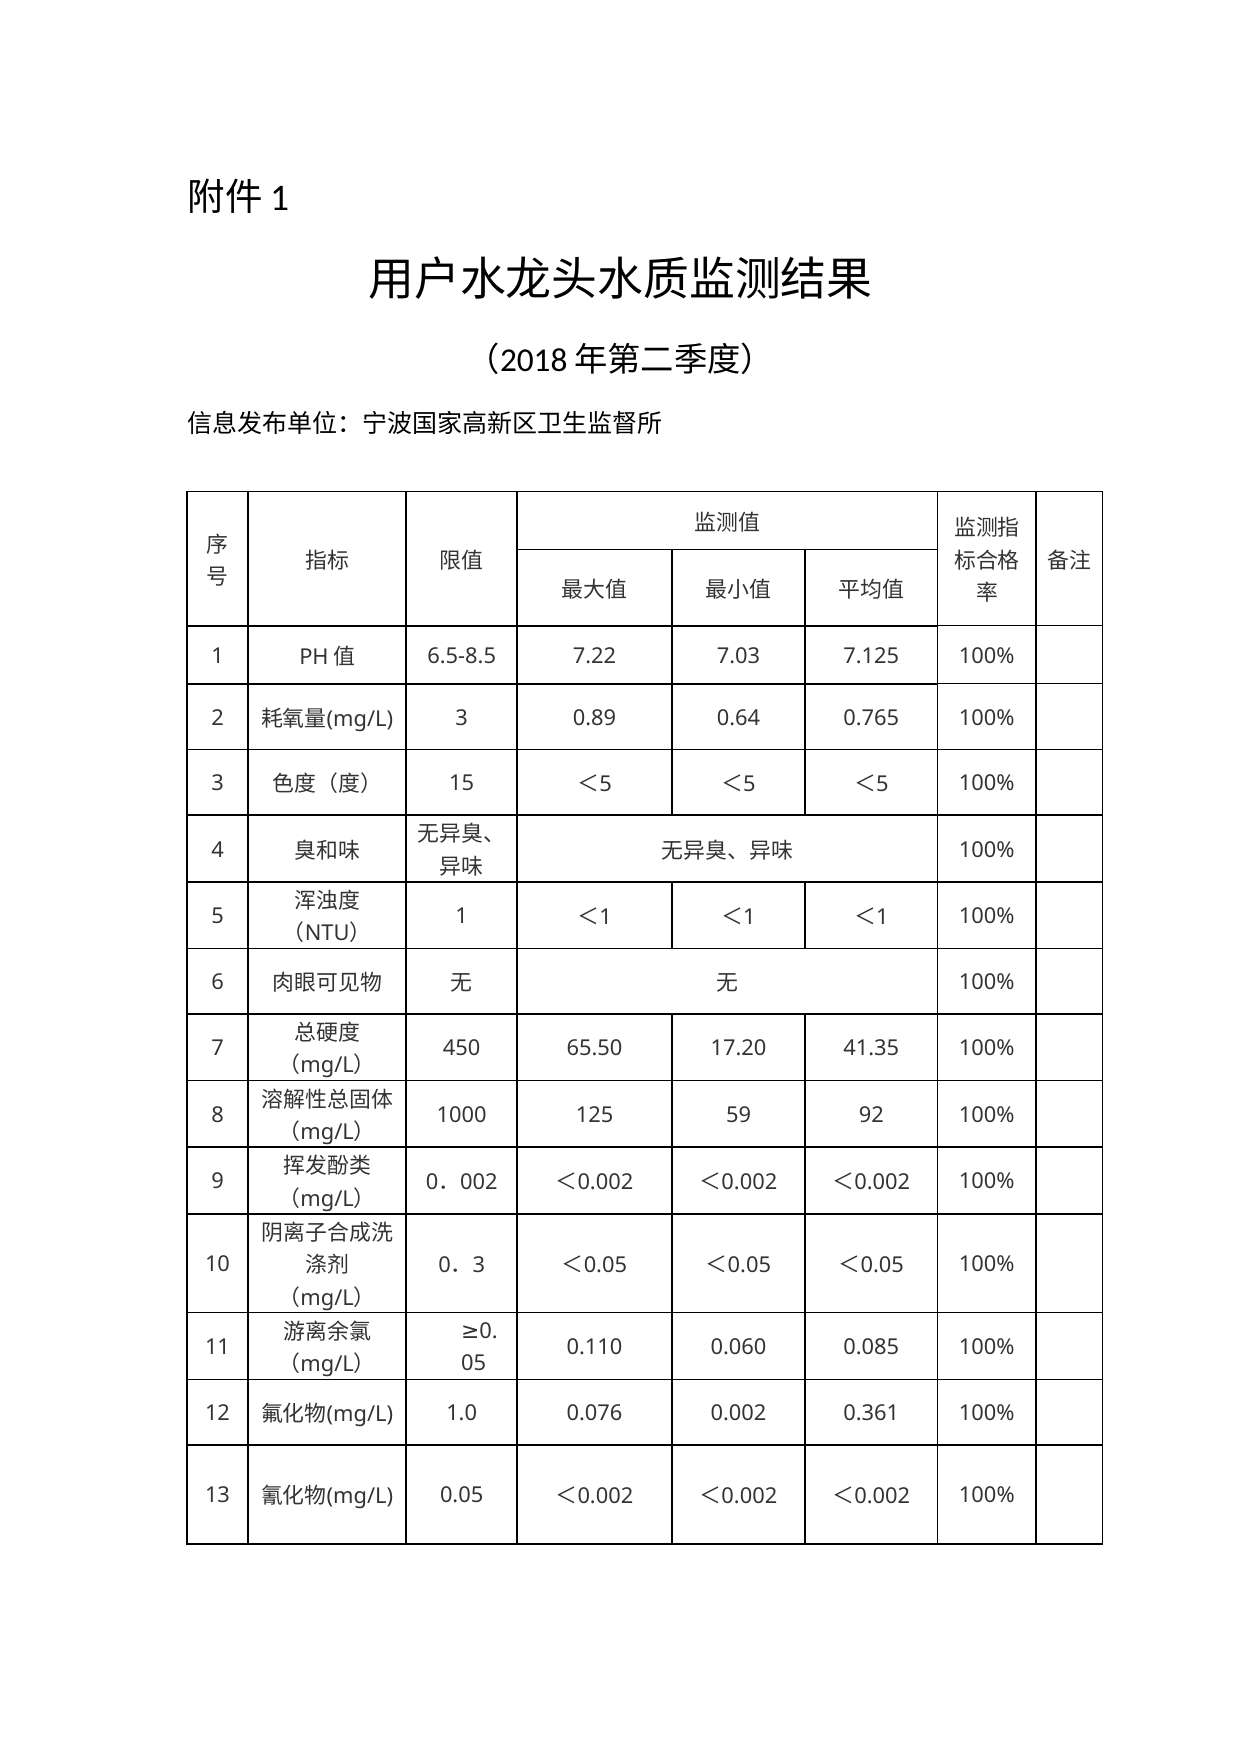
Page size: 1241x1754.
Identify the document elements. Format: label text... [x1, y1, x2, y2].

table_cell 氟化物(mg/L) [249, 1380, 405, 1444]
table_cell 3 [407, 685, 516, 749]
table_cell 平均值 [806, 550, 937, 625]
table_cell 游离余氯（mg/L） [249, 1313, 405, 1378]
table_cell 8 [188, 1081, 247, 1146]
table_cell [1037, 816, 1102, 881]
table_cell 125 [518, 1081, 671, 1146]
table_cell 100% [938, 684, 1035, 749]
table_cell 1 [407, 883, 516, 947]
table_cell ＜5 [806, 750, 937, 814]
table_cell 17.20 [673, 1015, 804, 1080]
table_cell 最小值 [673, 550, 804, 625]
table_cell 总硬度（mg/L） [249, 1015, 405, 1080]
table_cell 9 [188, 1148, 247, 1213]
table_cell ＜0.002 [806, 1446, 937, 1543]
table_cell 10 [188, 1215, 247, 1312]
table_cell 450 [407, 1015, 516, 1080]
table_cell 100% [938, 883, 1035, 947]
table_cell ＜5 [673, 750, 804, 814]
table_cell ＜0.002 [806, 1148, 937, 1213]
table_cell 肉眼可见物 [249, 949, 405, 1013]
table_cell ＜0.05 [518, 1215, 671, 1312]
table_cell 无 [407, 949, 516, 1013]
table_cell 2 [188, 685, 247, 749]
table_cell 5 [188, 883, 247, 947]
table_cell [1037, 1015, 1102, 1080]
table_header 监测值 [518, 492, 937, 548]
table_cell 100% [938, 1081, 1035, 1146]
text 附件1 [187, 162, 1053, 227]
table_cell ＜1 [518, 883, 671, 947]
table_header 指标 [249, 492, 405, 625]
table_cell 100% [938, 816, 1035, 881]
table_cell ＜0.002 [673, 1148, 804, 1213]
text （2018年第二季度） [187, 324, 1053, 389]
table_cell 1000 [407, 1081, 516, 1146]
table_cell 59 [673, 1081, 804, 1146]
table_cell [1037, 750, 1102, 814]
table_cell [1037, 1446, 1102, 1543]
table_cell 无异臭、异味 [407, 816, 516, 881]
table_cell 12 [188, 1380, 247, 1444]
table_cell 无异臭、异味 [518, 816, 937, 881]
table_cell 65.50 [518, 1015, 671, 1080]
table_cell 11 [188, 1313, 247, 1378]
table_cell 41.35 [806, 1015, 937, 1080]
table_cell [1037, 1313, 1102, 1378]
table_cell 100% [938, 1215, 1035, 1312]
table_header 监测指标合格率 [938, 492, 1035, 625]
table_header 序号 [188, 492, 247, 625]
table_cell 3 [188, 750, 247, 814]
table_cell 100% [938, 1380, 1035, 1444]
table_cell 无 [518, 949, 937, 1013]
text 信息发布单位：宁波国家高新区卫生监督所 [187, 389, 1053, 454]
table_cell 0.002 [673, 1380, 804, 1444]
table_cell 0．002 [407, 1148, 516, 1213]
table_cell ＜1 [673, 883, 804, 947]
table_cell [1037, 1081, 1102, 1146]
table_cell ＜0.05 [806, 1215, 937, 1312]
table_cell ≥0.05 [407, 1313, 516, 1378]
table_cell 1 [188, 627, 247, 683]
table_cell 6.5-8.5 [407, 627, 516, 683]
table_cell 氰化物(mg/L) [249, 1446, 405, 1543]
table_cell 100% [938, 1446, 1035, 1543]
table_cell 100% [938, 750, 1035, 814]
table_cell 0.05 [407, 1446, 516, 1543]
table_cell ＜0.05 [673, 1215, 804, 1312]
table_cell [1037, 1215, 1102, 1312]
table_cell 0.765 [806, 685, 937, 749]
table_cell 0.076 [518, 1380, 671, 1444]
table_cell 7.22 [518, 627, 671, 683]
table_cell 92 [806, 1081, 937, 1146]
table_cell 4 [188, 816, 247, 881]
table_cell PH值 [249, 627, 405, 683]
table_cell 100% [938, 1148, 1035, 1213]
table_cell ＜1 [806, 883, 937, 947]
table_header 备注 [1037, 492, 1102, 625]
table_cell 最大值 [518, 550, 671, 625]
table_cell [1037, 949, 1102, 1013]
table_cell 0.060 [673, 1313, 804, 1378]
table_cell ＜0.002 [518, 1148, 671, 1213]
table_cell ＜5 [518, 750, 671, 814]
text 用户水龙头水质监测结果 [187, 227, 1053, 324]
table_cell [1037, 626, 1102, 683]
table_cell 0.64 [673, 685, 804, 749]
table_cell 1.0 [407, 1380, 516, 1444]
table_cell [1037, 883, 1102, 947]
table_cell ＜0.002 [673, 1446, 804, 1543]
table_header 限值 [407, 492, 516, 625]
table_cell 100% [938, 1313, 1035, 1378]
table_cell 13 [188, 1446, 247, 1543]
table_cell 臭和味 [249, 816, 405, 881]
table_cell 100% [938, 1015, 1035, 1080]
table_cell 7.125 [806, 627, 937, 683]
table_cell 耗氧量(mg/L) [249, 685, 405, 749]
table_cell 7 [188, 1015, 247, 1080]
table_cell 6 [188, 949, 247, 1013]
table_cell ＜0.002 [518, 1446, 671, 1543]
table_cell 0.085 [806, 1313, 937, 1378]
table_cell 15 [407, 750, 516, 814]
table_cell [1037, 684, 1102, 749]
table_cell 浑浊度（NTU） [249, 883, 405, 947]
table_cell 0.110 [518, 1313, 671, 1378]
table_cell 0．3 [407, 1215, 516, 1312]
table_cell [1037, 1148, 1102, 1213]
table_cell 色度（度） [249, 750, 405, 814]
table_cell 7.03 [673, 627, 804, 683]
table_cell 溶解性总固体（mg/L） [249, 1081, 405, 1146]
table_cell 阴离子合成洗涤剂（mg/L） [249, 1215, 405, 1312]
table_cell 100% [938, 949, 1035, 1013]
table_cell 0.361 [806, 1380, 937, 1444]
table_cell 挥发酚类（mg/L） [249, 1148, 405, 1213]
table_cell 0.89 [518, 685, 671, 749]
table_cell [1037, 1380, 1102, 1444]
table_cell 100% [938, 626, 1035, 683]
